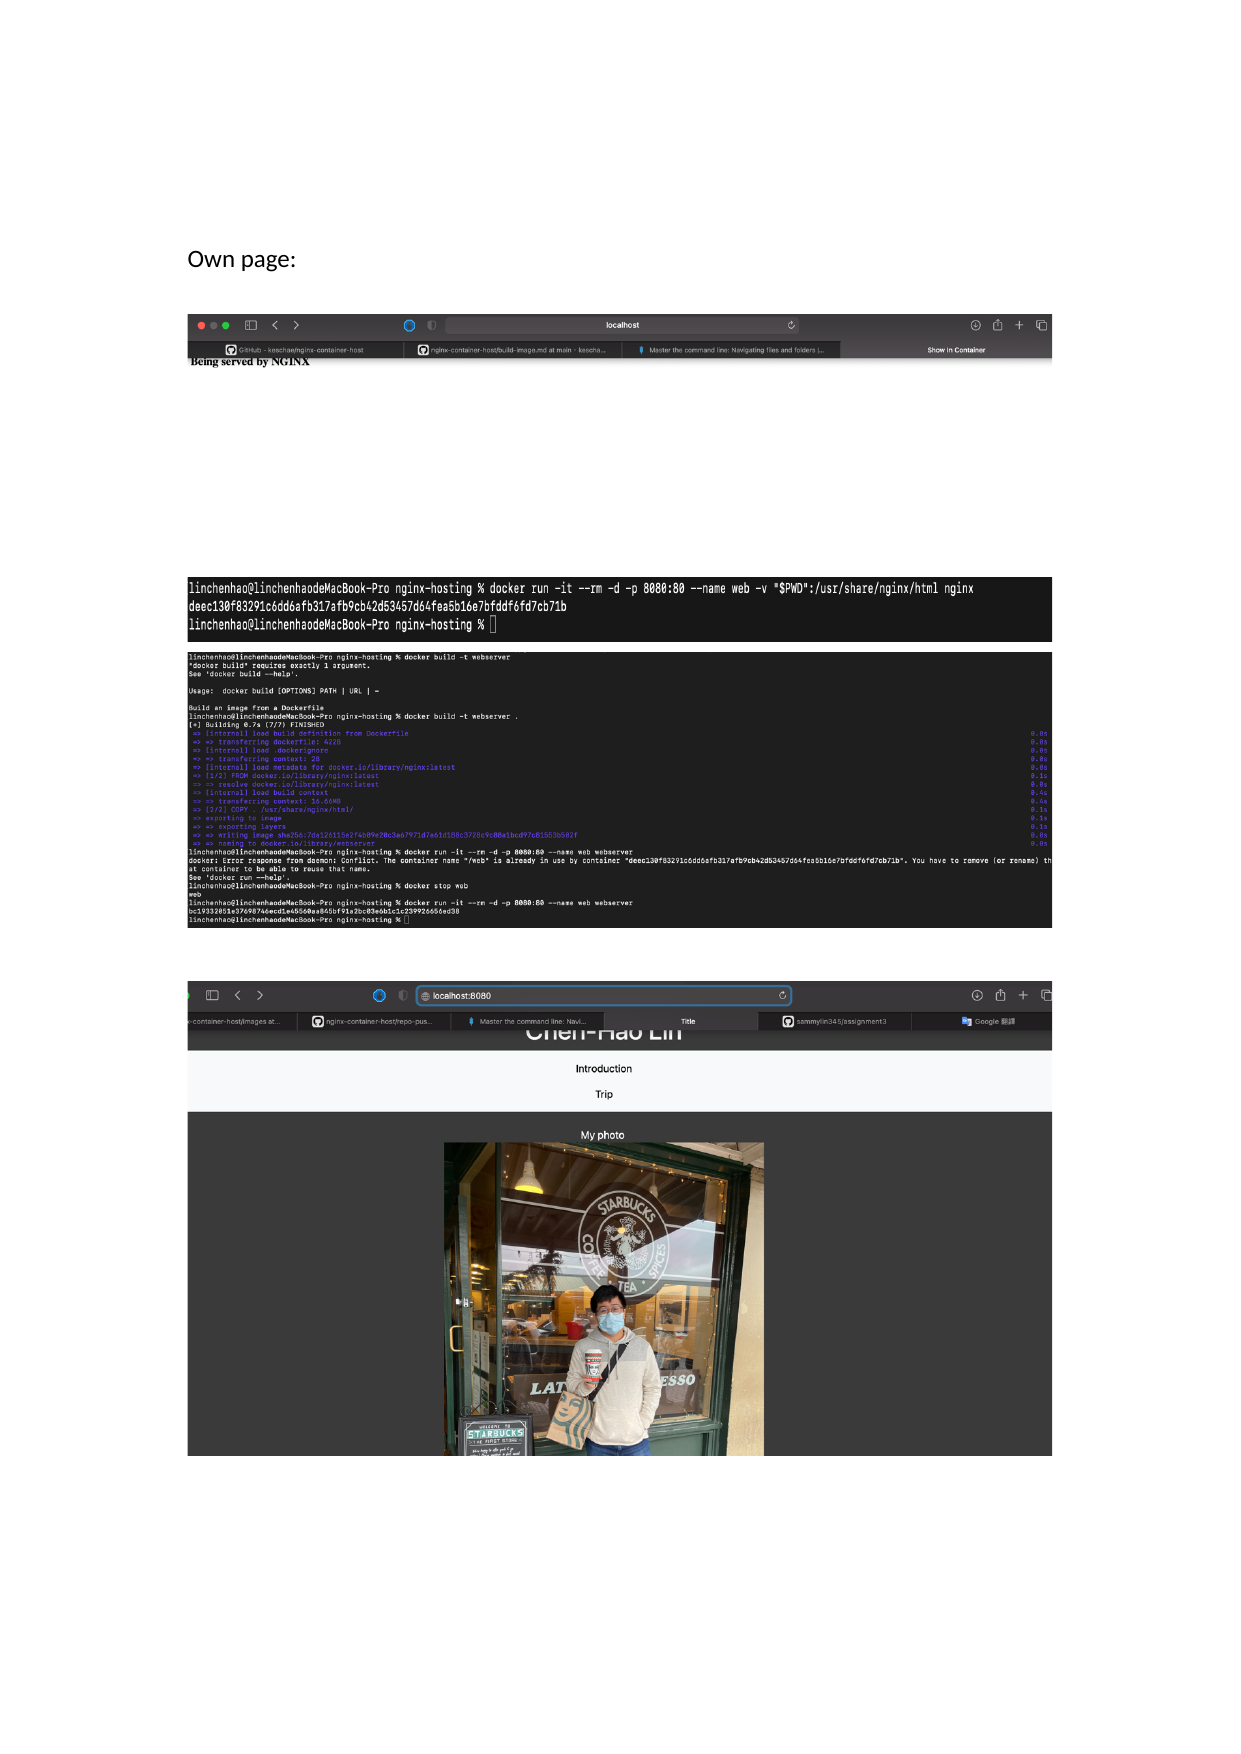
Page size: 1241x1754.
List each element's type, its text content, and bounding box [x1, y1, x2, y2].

picture [187, 314, 1053, 642]
picture [187, 981, 1053, 1456]
picture [187, 652, 1053, 928]
text Own page: [187, 239, 1053, 277]
